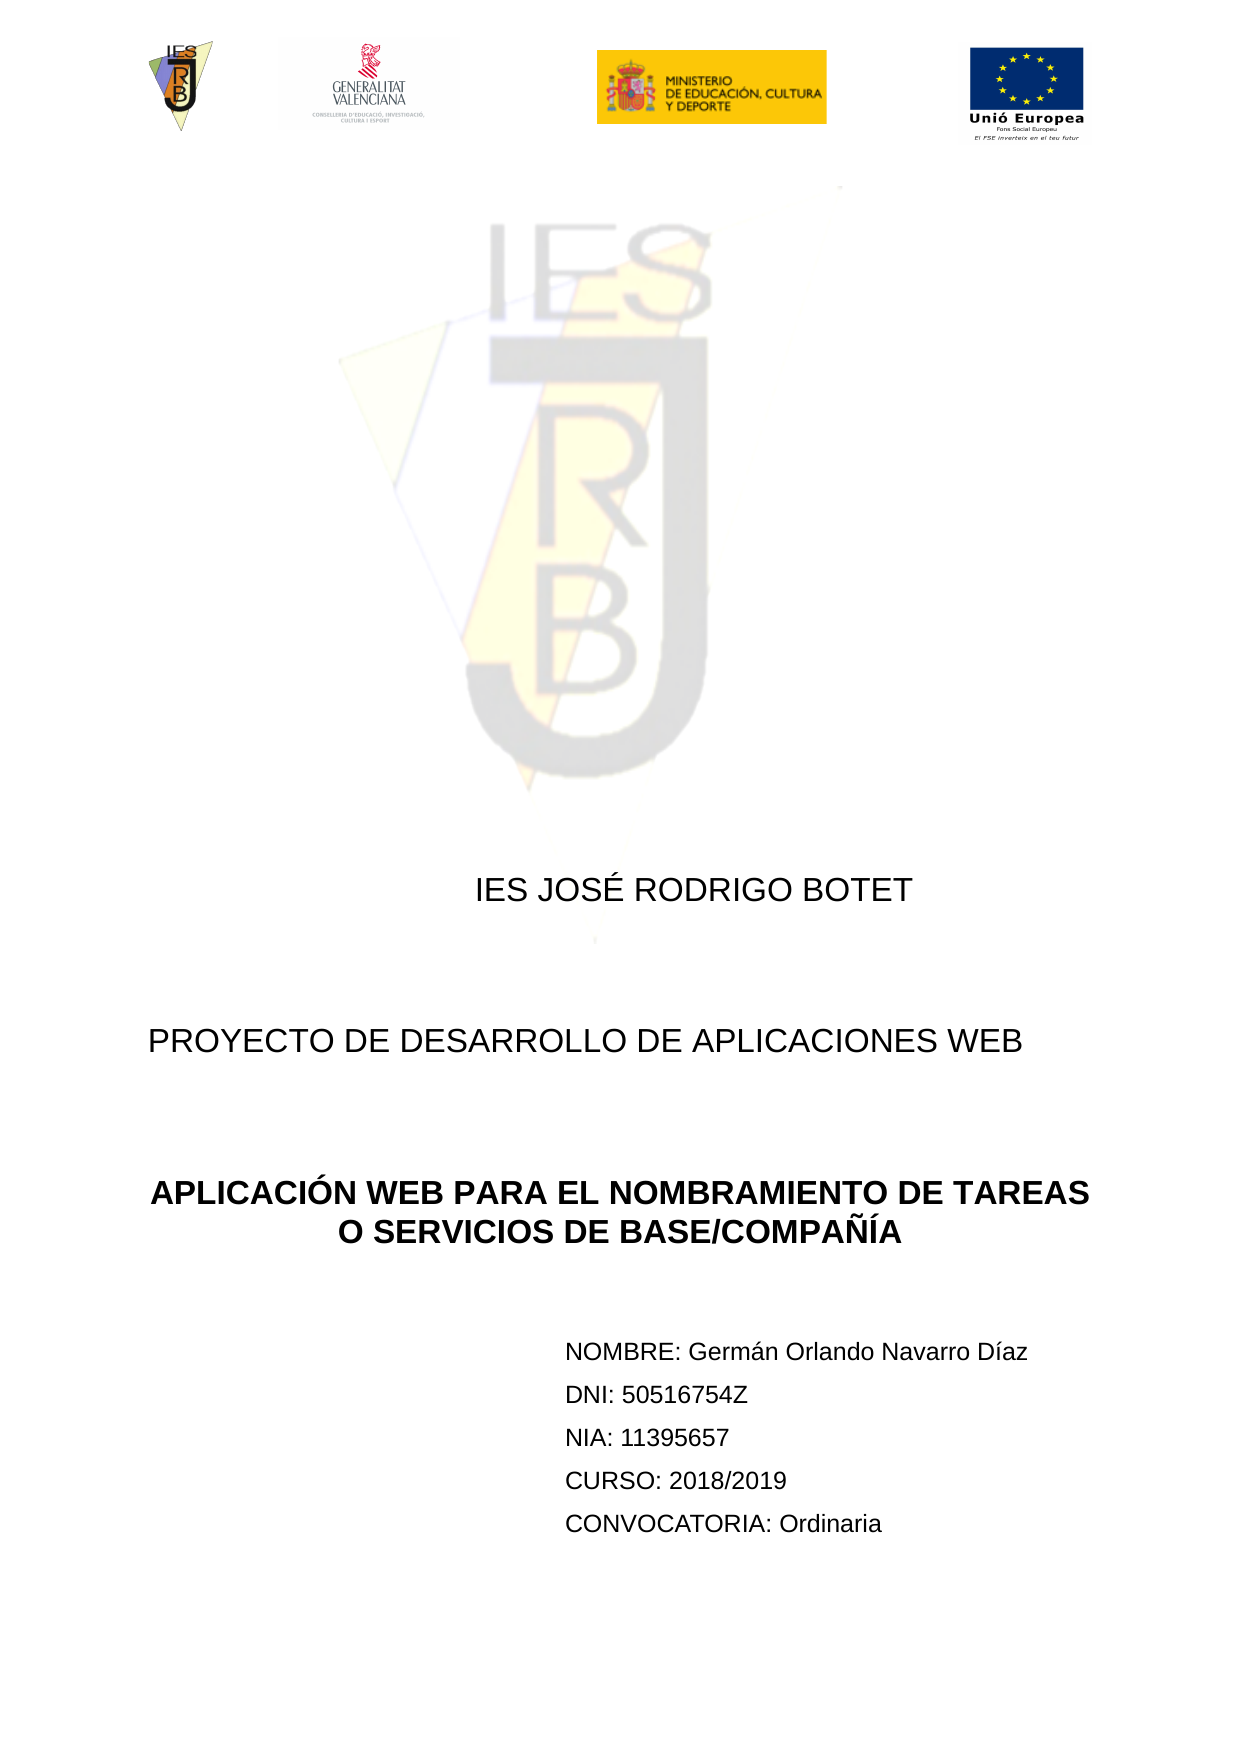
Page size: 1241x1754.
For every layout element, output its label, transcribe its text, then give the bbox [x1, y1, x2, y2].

text IES JOSÉ RODRIGO BOTET [222, 869, 1092, 908]
picture [597, 50, 827, 124]
table_header NOMBRE: Germán Orlando Navarro Díaz DNI: 50516754Z NIA: 11395657 CURSO: 2018/2019 CONVOCATORIA: Ordinaria [559, 1288, 1108, 1558]
picture [148, 41, 213, 131]
text APLICACIÓN WEB PARA EL NOMBRAMIENTO DE TAREAS O SERVICIOS DE BASE/COMPAÑÍA [148, 1173, 1092, 1250]
text PROYECTO DE DESARROLLO DE APLICACIONES WEB [148, 1021, 1092, 1060]
picture [278, 37, 460, 130]
picture [958, 42, 1093, 145]
